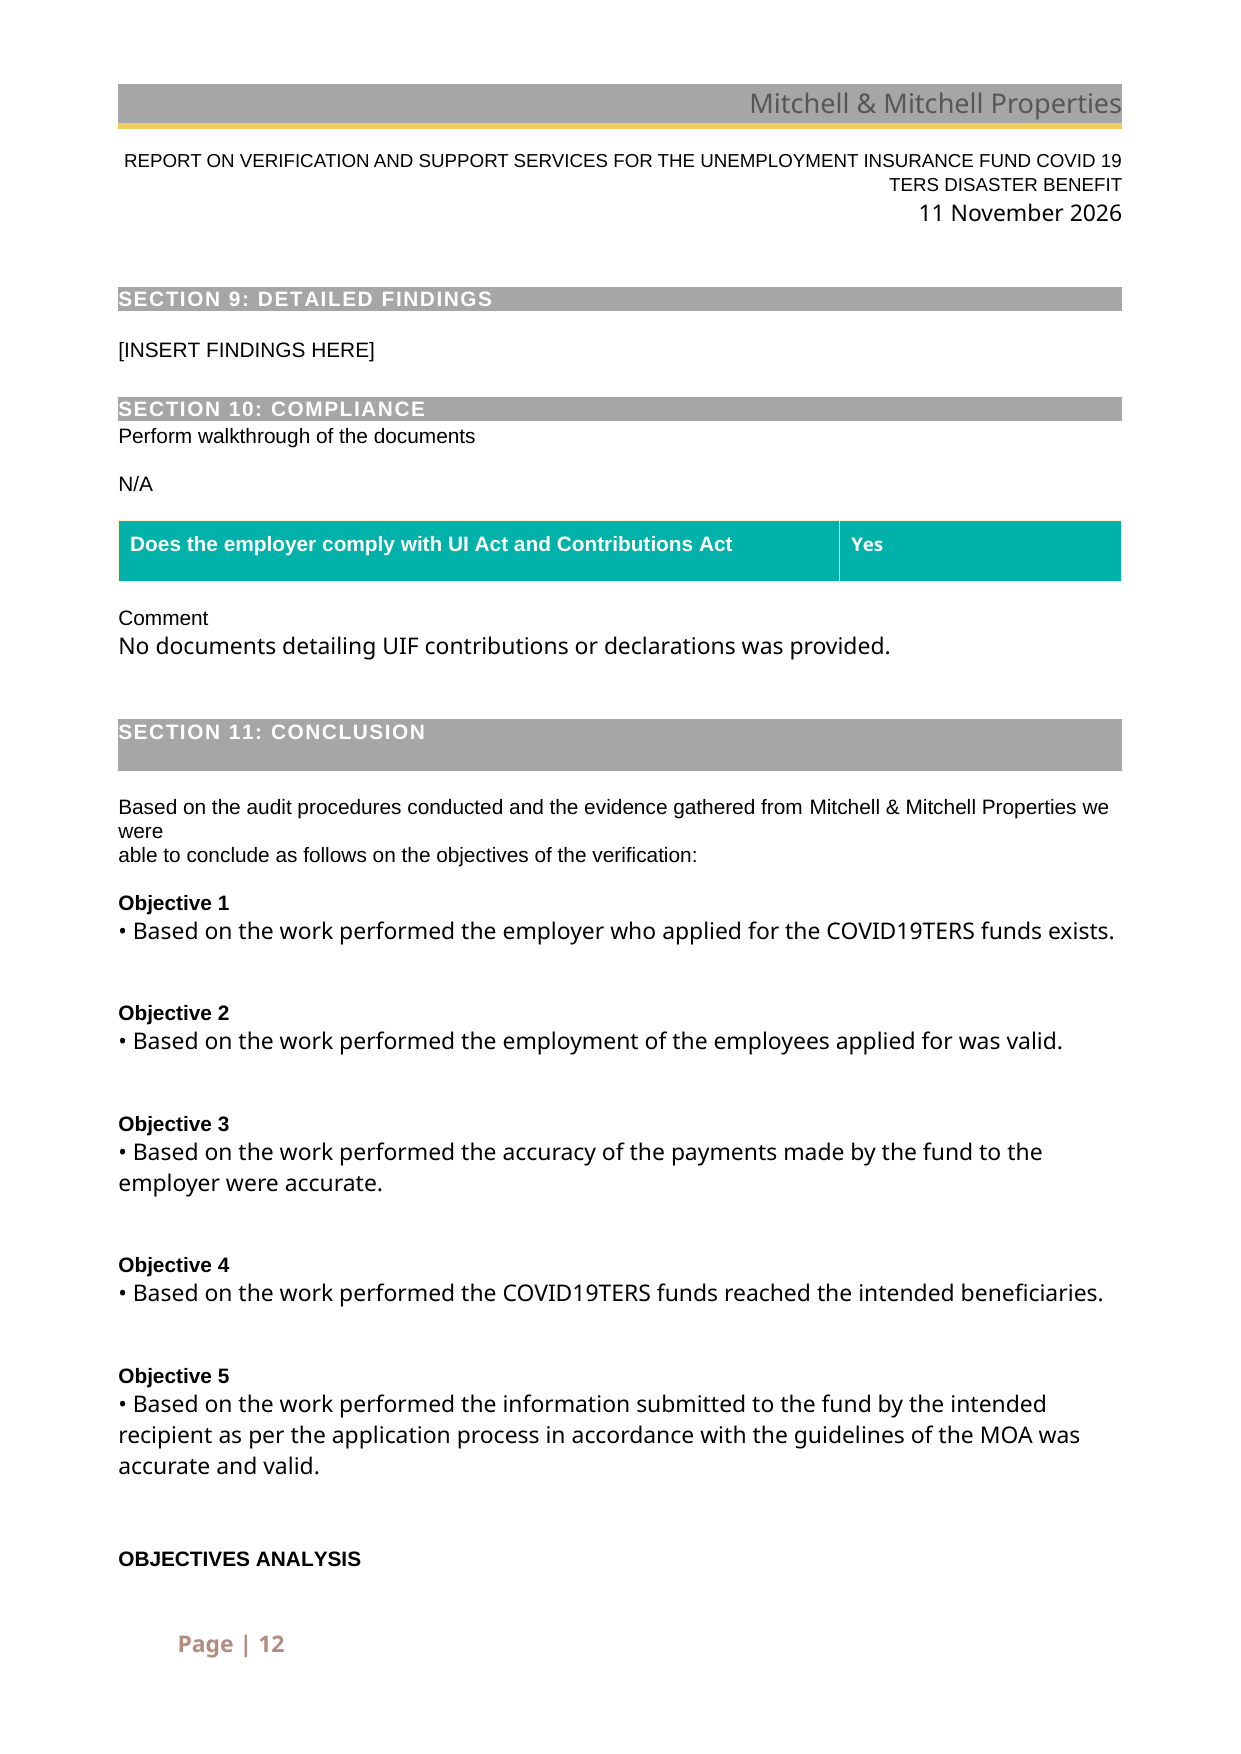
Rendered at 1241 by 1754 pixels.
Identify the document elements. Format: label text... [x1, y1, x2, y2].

text SECTION 9: DETAILED FINDINGS [118, 287, 1122, 311]
text Perform walkthrough of the documents [118, 424, 1122, 448]
text No documents detailing UIF contributions or declarations was provided. [118, 630, 1122, 661]
text Objective 4 [118, 1253, 1122, 1277]
text • Based on the work performed the COVID19TERS funds reached the intended beneficiaries. [118, 1277, 1122, 1340]
table_header Does the employer comply with UI Act and Contributions Act [119, 521, 839, 581]
text Comment [118, 606, 1122, 630]
text • Based on the work performed the information submitted to the fund by the intended recipient as per the application process in accordance with the guidelines of the MOA was accurate and valid. [118, 1388, 1122, 1513]
text • Based on the work performed the employment of the employees applied for was valid. [118, 1025, 1122, 1088]
text Based on the audit procedures conducted and the evidence gathered from Mitchell & Mitchell Properties we were [118, 795, 1122, 843]
text • Based on the work performed the employer who applied for the COVID19TERS funds exists. [118, 915, 1122, 977]
text able to conclude as follows on the objectives of the verification: [118, 843, 1122, 867]
text Objective 2 [118, 1001, 1122, 1025]
text Objective 1 [118, 891, 1122, 915]
text • Based on the work performed the accuracy of the payments made by the fund to the employer were accurate. [118, 1136, 1122, 1229]
text OBJECTIVES ANALYSIS [118, 1547, 1122, 1571]
text Objective 5 [118, 1364, 1122, 1388]
text Objective 3 [118, 1112, 1122, 1136]
text SECTION 10: COMPLIANCE [118, 397, 1122, 421]
text SECTION 11: CONCLUSION [118, 719, 1122, 743]
table_header Yes [840, 521, 1121, 581]
text [INSERT FINDINGS HERE] [118, 338, 1122, 362]
text N/A [118, 472, 1122, 496]
